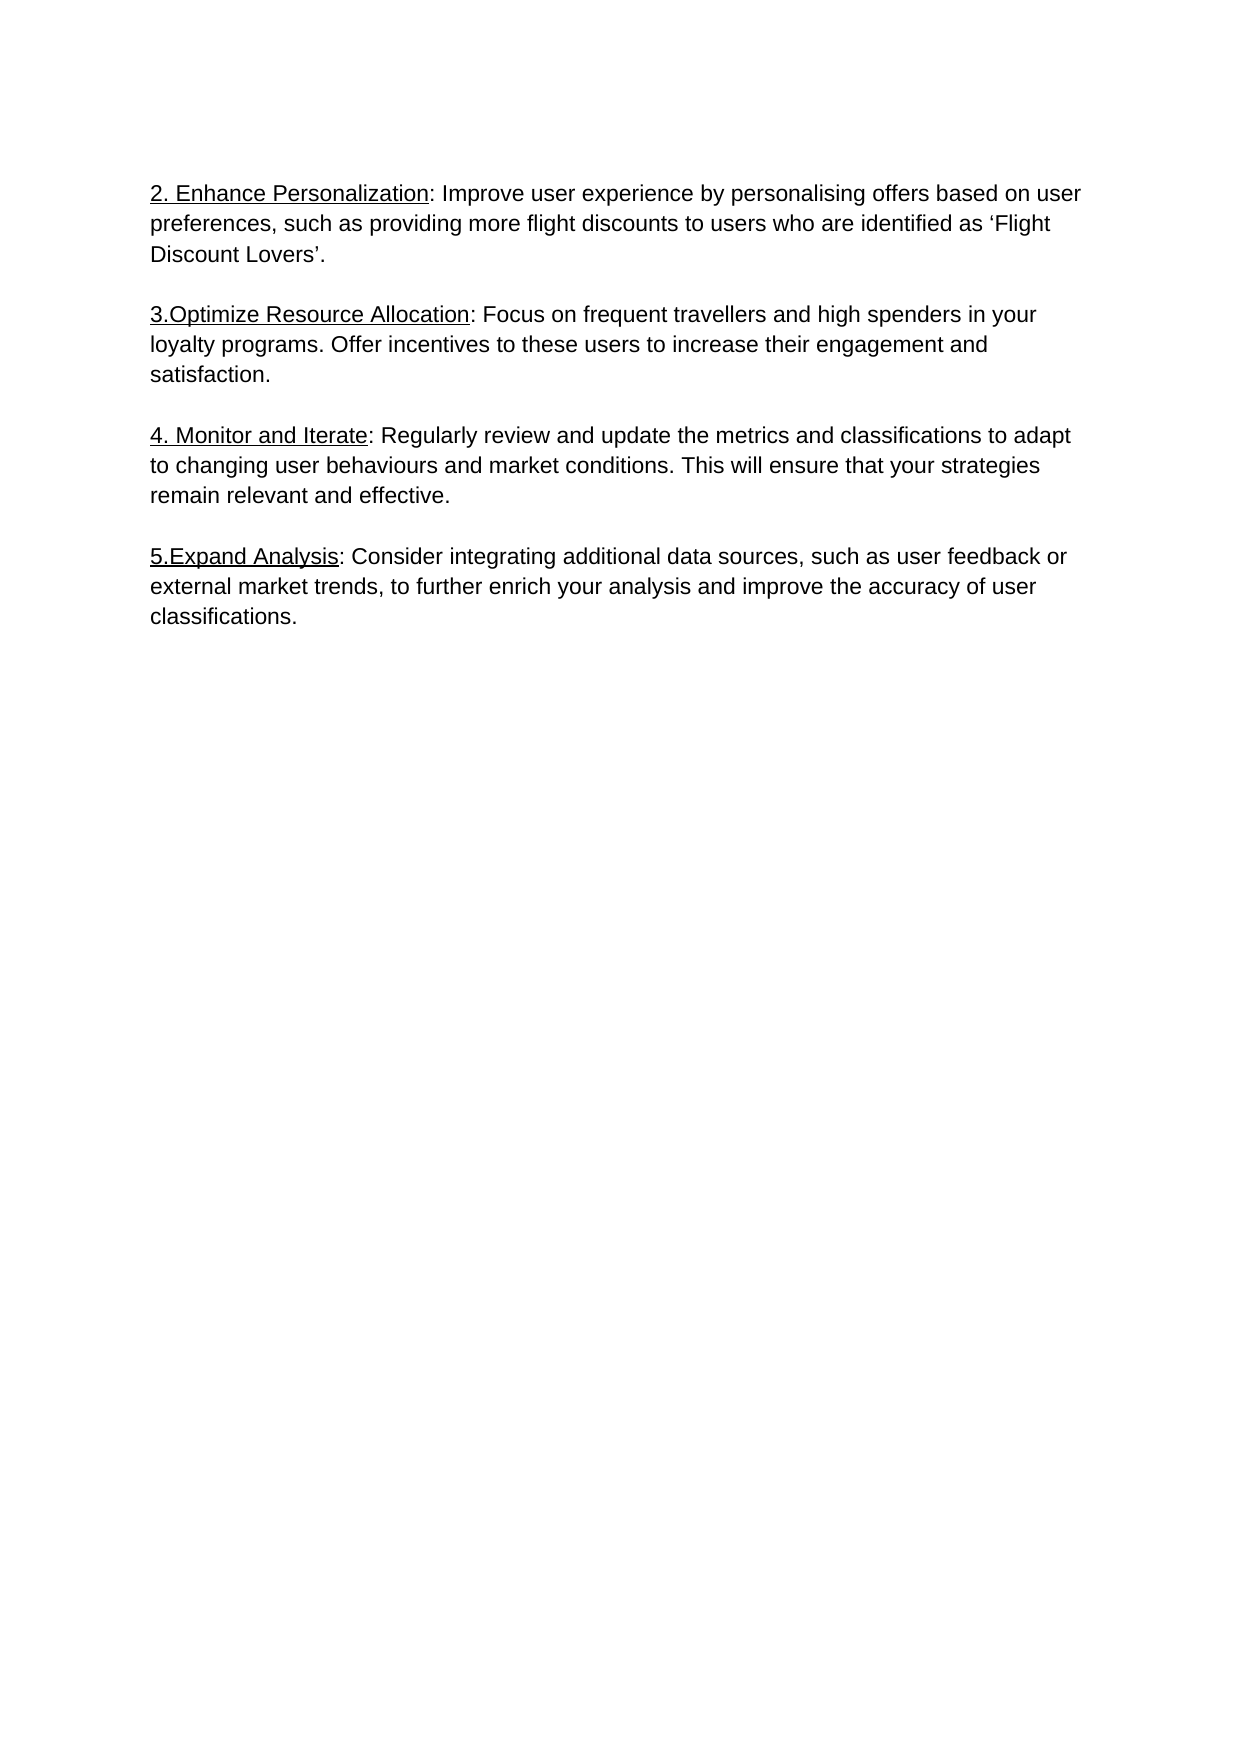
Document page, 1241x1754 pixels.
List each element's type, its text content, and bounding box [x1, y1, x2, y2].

text 4. Monitor and Iterate: Regularly review and update the metrics and classifications to adapt to changing user behaviours and market conditions. This will ensure that your strategies remain relevant and effective. [150, 422, 1090, 509]
text 3.Optimize Resource Allocation: Focus on frequent travellers and high spenders in your loyalty programs. Offer incentives to these users to increase their engagement and satisfaction. [150, 301, 1090, 388]
text 2. Enhance Personalization: Improve user experience by personalising offers based on user preferences, such as providing more flight discounts to users who are identified as ‘Flight Discount Lovers’. [150, 180, 1090, 267]
text 5.Expand Analysis: Consider integrating additional data sources, such as user feedback or external market trends, to further enrich your analysis and improve the accuracy of user classifications. [150, 543, 1090, 629]
